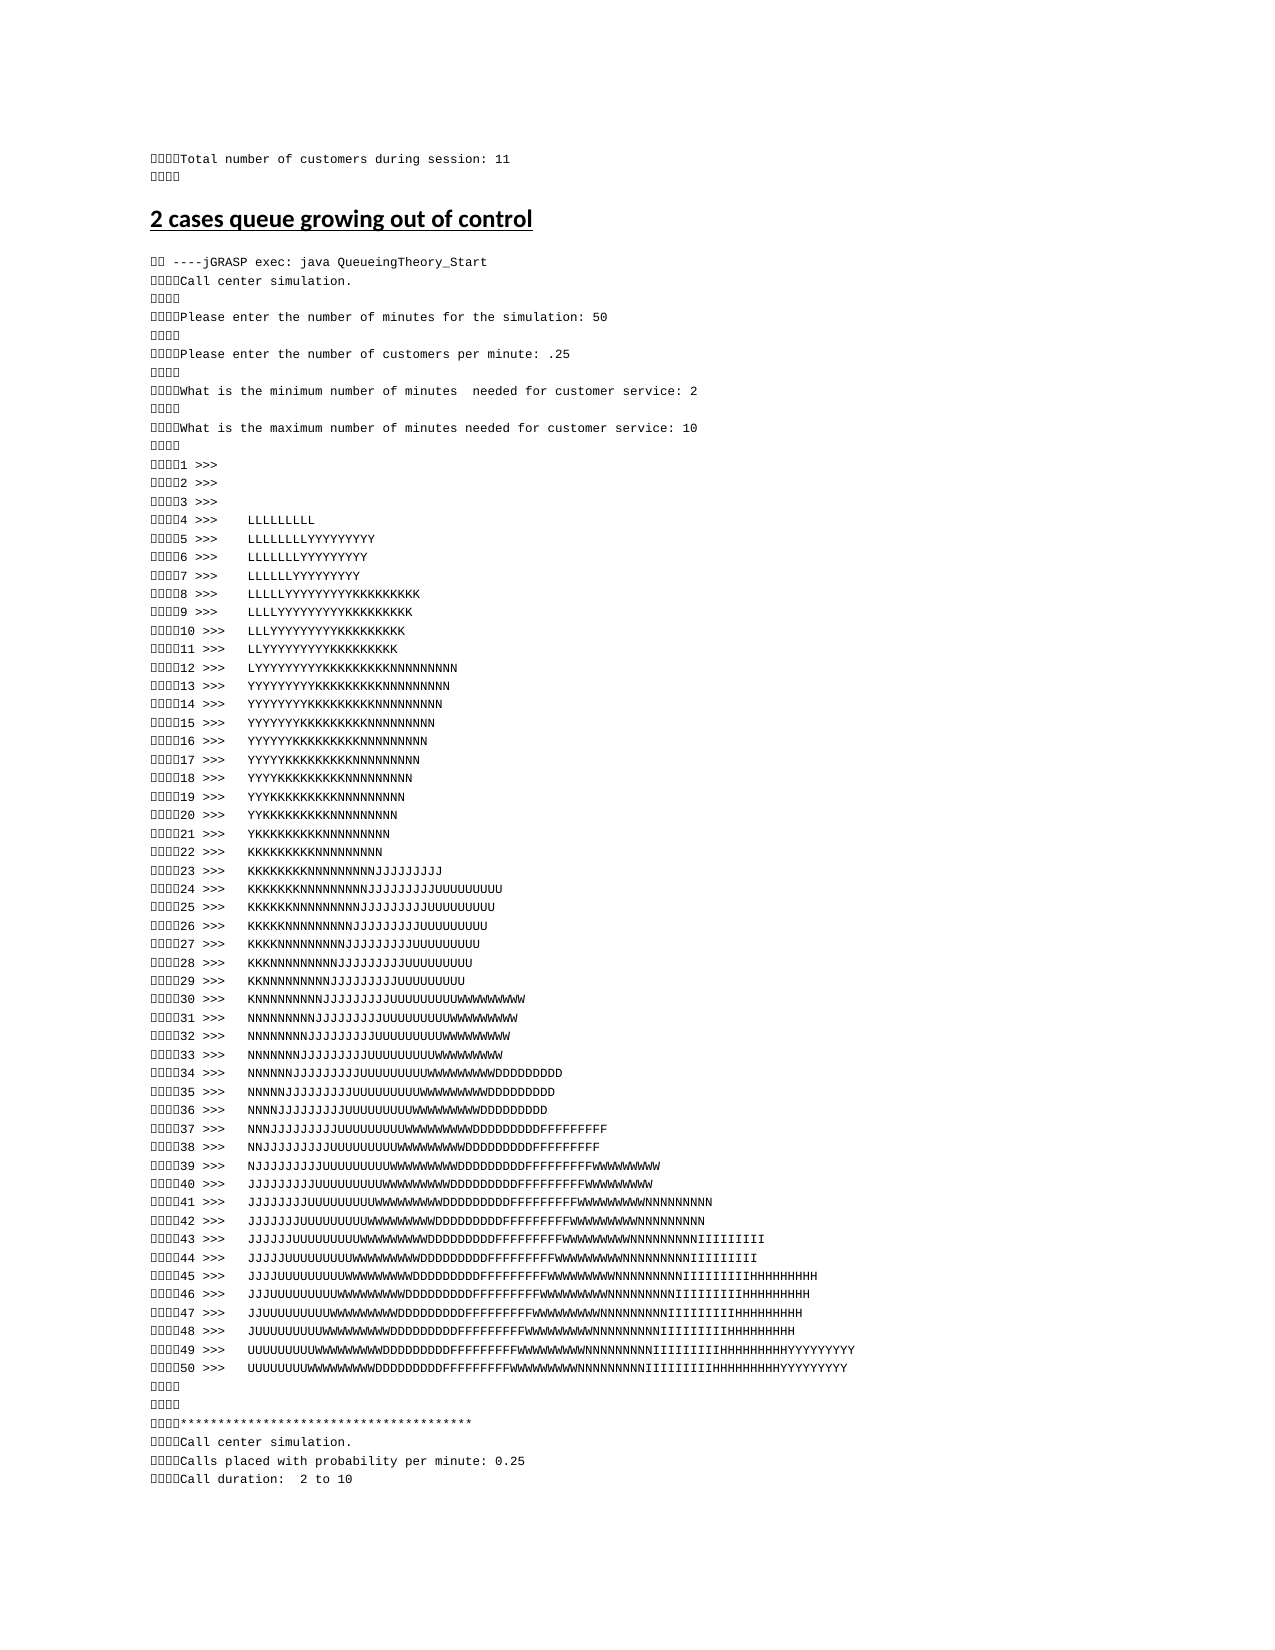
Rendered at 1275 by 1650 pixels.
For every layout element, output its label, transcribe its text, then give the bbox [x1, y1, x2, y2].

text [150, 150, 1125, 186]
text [150, 253, 1125, 1487]
text 2 cases queue growing out of control [150, 203, 1125, 234]
